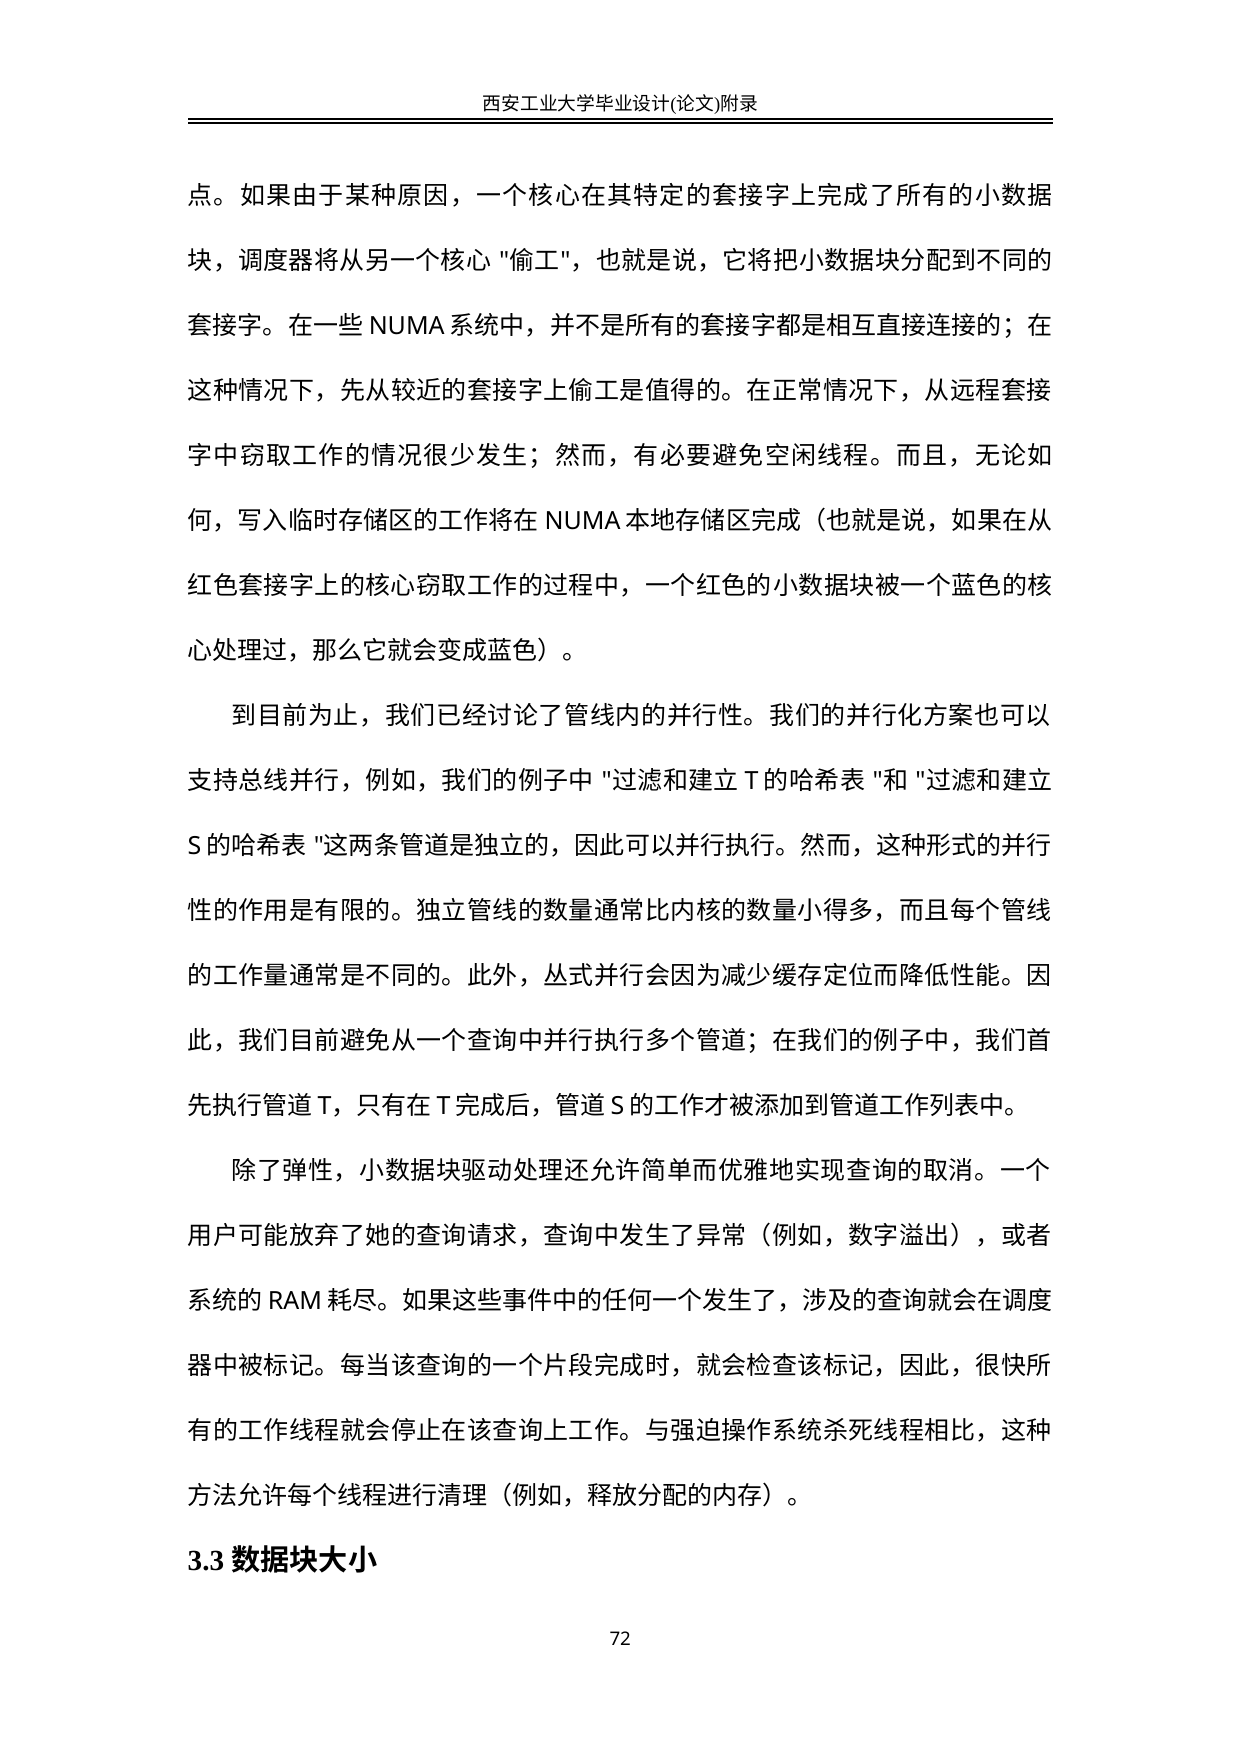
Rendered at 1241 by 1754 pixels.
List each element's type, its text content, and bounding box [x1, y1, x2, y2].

list 除了弹性，小数据块驱动处理还允许简单而优雅地实现查询的取消。一个用户可能放弃了她的查询请求，查询中发生了异常（例如，数字溢出），或者系统的RAM耗尽。如果这些事件中的任何一个发生了，涉及的查询就会在调度器中被标记。每当该查询的一个片段完成时，就会检查该标记，因此，很快所有的工作线程就会停止在该查询上工作。与强迫操作系统杀死线程相比，这种方法允许每个线程进行清理（例如，释放分配的内存）。 [187, 1137, 1053, 1527]
list 到目前为止，我们已经讨论了管线内的并行性。我们的并行化方案也可以支持总线并行，例如，我们的例子中 "过滤和建立T的哈希表 "和 "过滤和建立S的哈希表 "这两条管道是独立的，因此可以并行执行。然而，这种形式的并行性的作用是有限的。独立管线的数量通常比内核的数量小得多，而且每个管线的工作量通常是不同的。此外，丛式并行会因为减少缓存定位而降低性能。因此，我们目前避免从一个查询中并行执行多个管道；在我们的例子中，我们首先执行管道T，只有在T完成后，管道S的工作才被添加到管道工作列表中。 [187, 682, 1053, 1137]
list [187, 162, 1053, 682]
text 3.3 数据块大小 [187, 1527, 1053, 1592]
